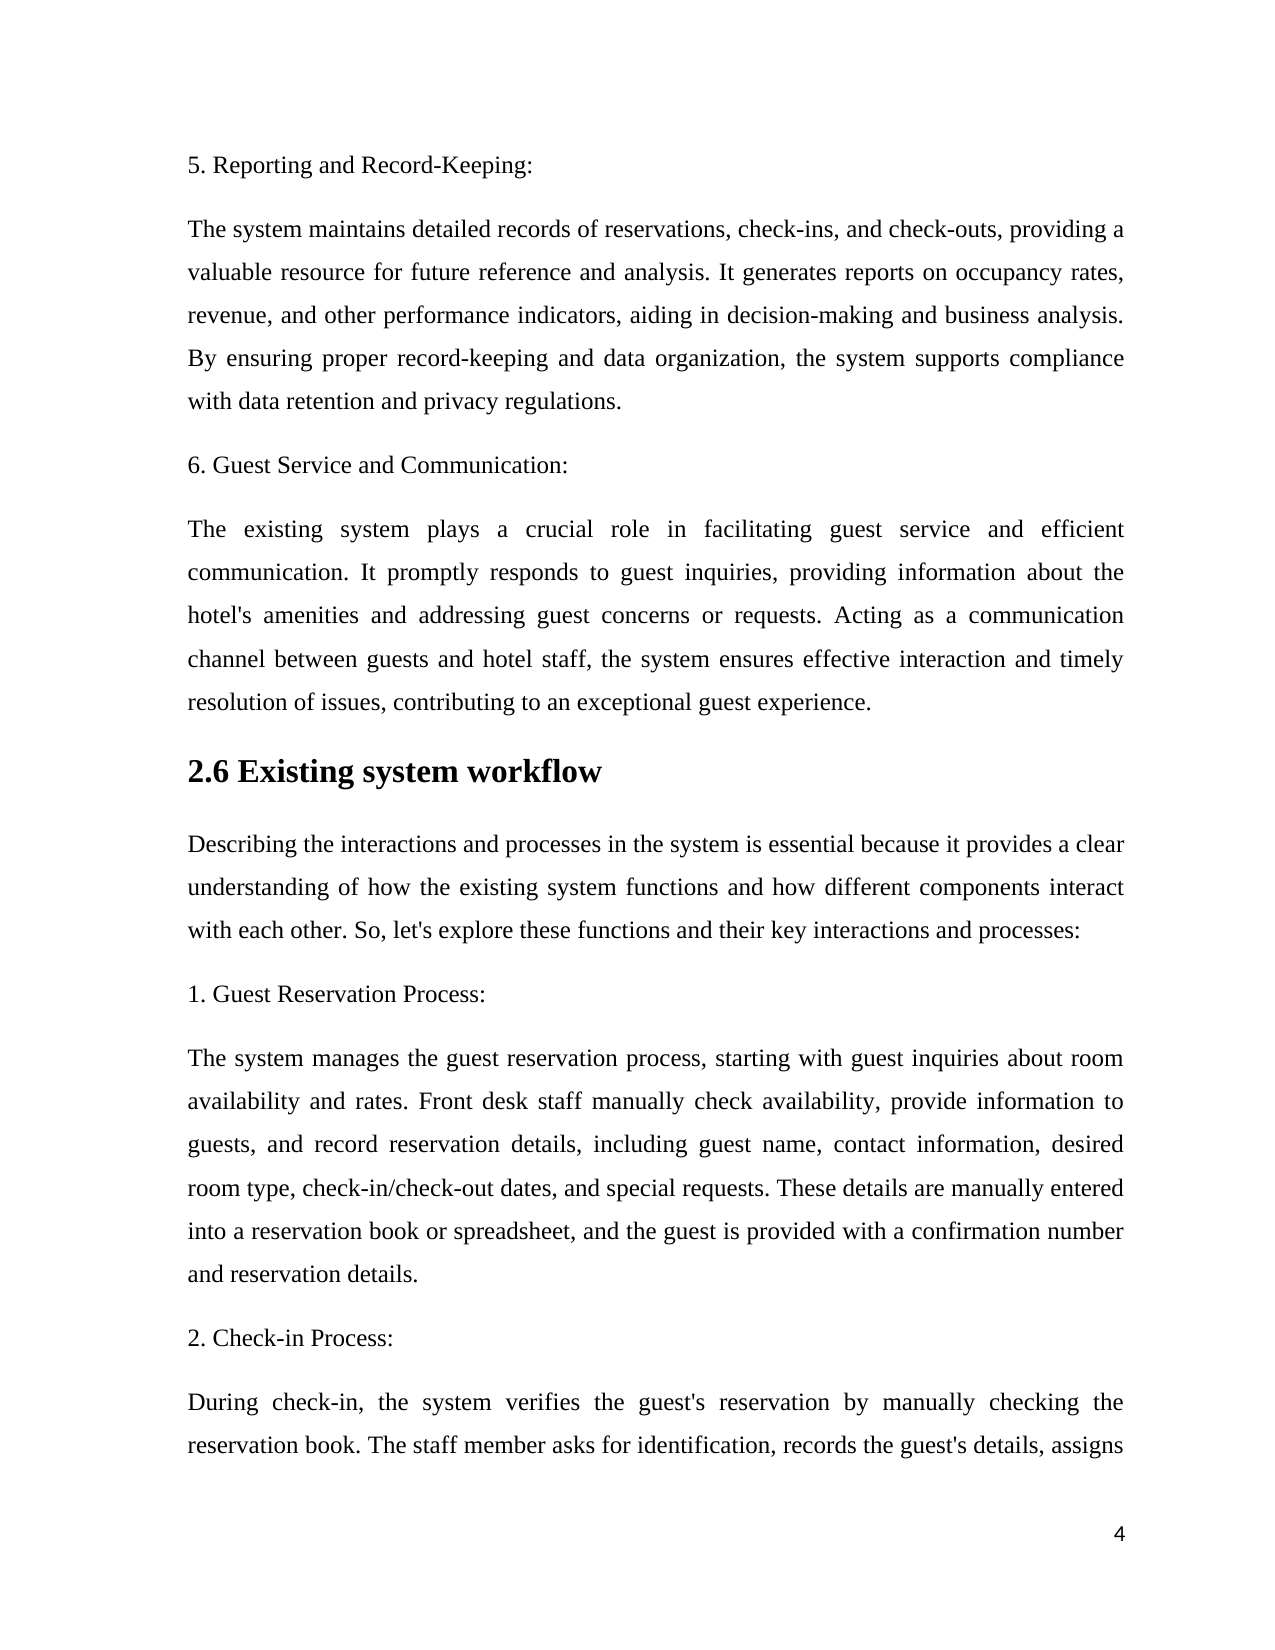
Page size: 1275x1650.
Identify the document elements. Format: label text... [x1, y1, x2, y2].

text Describing the interactions and processes in the system is essential because it provides a clear understanding of how the existing system functions and how different components interact with each other. So, let's explore these functions and their key interactions and processes: [187, 829, 1125, 944]
text 1. Guest Reservation Process: [187, 979, 1125, 1008]
text 5. Reporting and Record-Keeping: [187, 150, 1125, 179]
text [187, 1387, 1125, 1459]
text 6. Guest Service and Communication: [187, 450, 1125, 479]
text 2.6 Existing system workflow [187, 751, 1125, 789]
text The system maintains detailed records of reservations, check-ins, and check-outs, providing a valuable resource for future reference and analysis. It generates reports on occupancy rates, revenue, and other performance indicators, aiding in decision-making and business analysis. By ensuring proper record-keeping and data organization, the system supports compliance with data retention and privacy regulations. [187, 214, 1125, 415]
text The system manages the guest reservation process, starting with guest inquiries about room availability and rates. Front desk staff manually check availability, provide information to guests, and record reservation details, including guest name, contact information, desired room type, check-in/check-out dates, and special requests. These details are manually entered into a reservation book or spreadsheet, and the guest is provided with a confirmation number and reservation details. [187, 1043, 1125, 1288]
text The existing system plays a crucial role in facilitating guest service and efficient communication. It promptly responds to guest inquiries, providing information about the hotel's amenities and addressing guest concerns or requests. Acting as a communication channel between guests and hotel staff, the system ensures effective interaction and timely resolution of issues, contributing to an exceptional guest experience. [187, 514, 1125, 716]
text 2. Check-in Process: [187, 1323, 1125, 1352]
